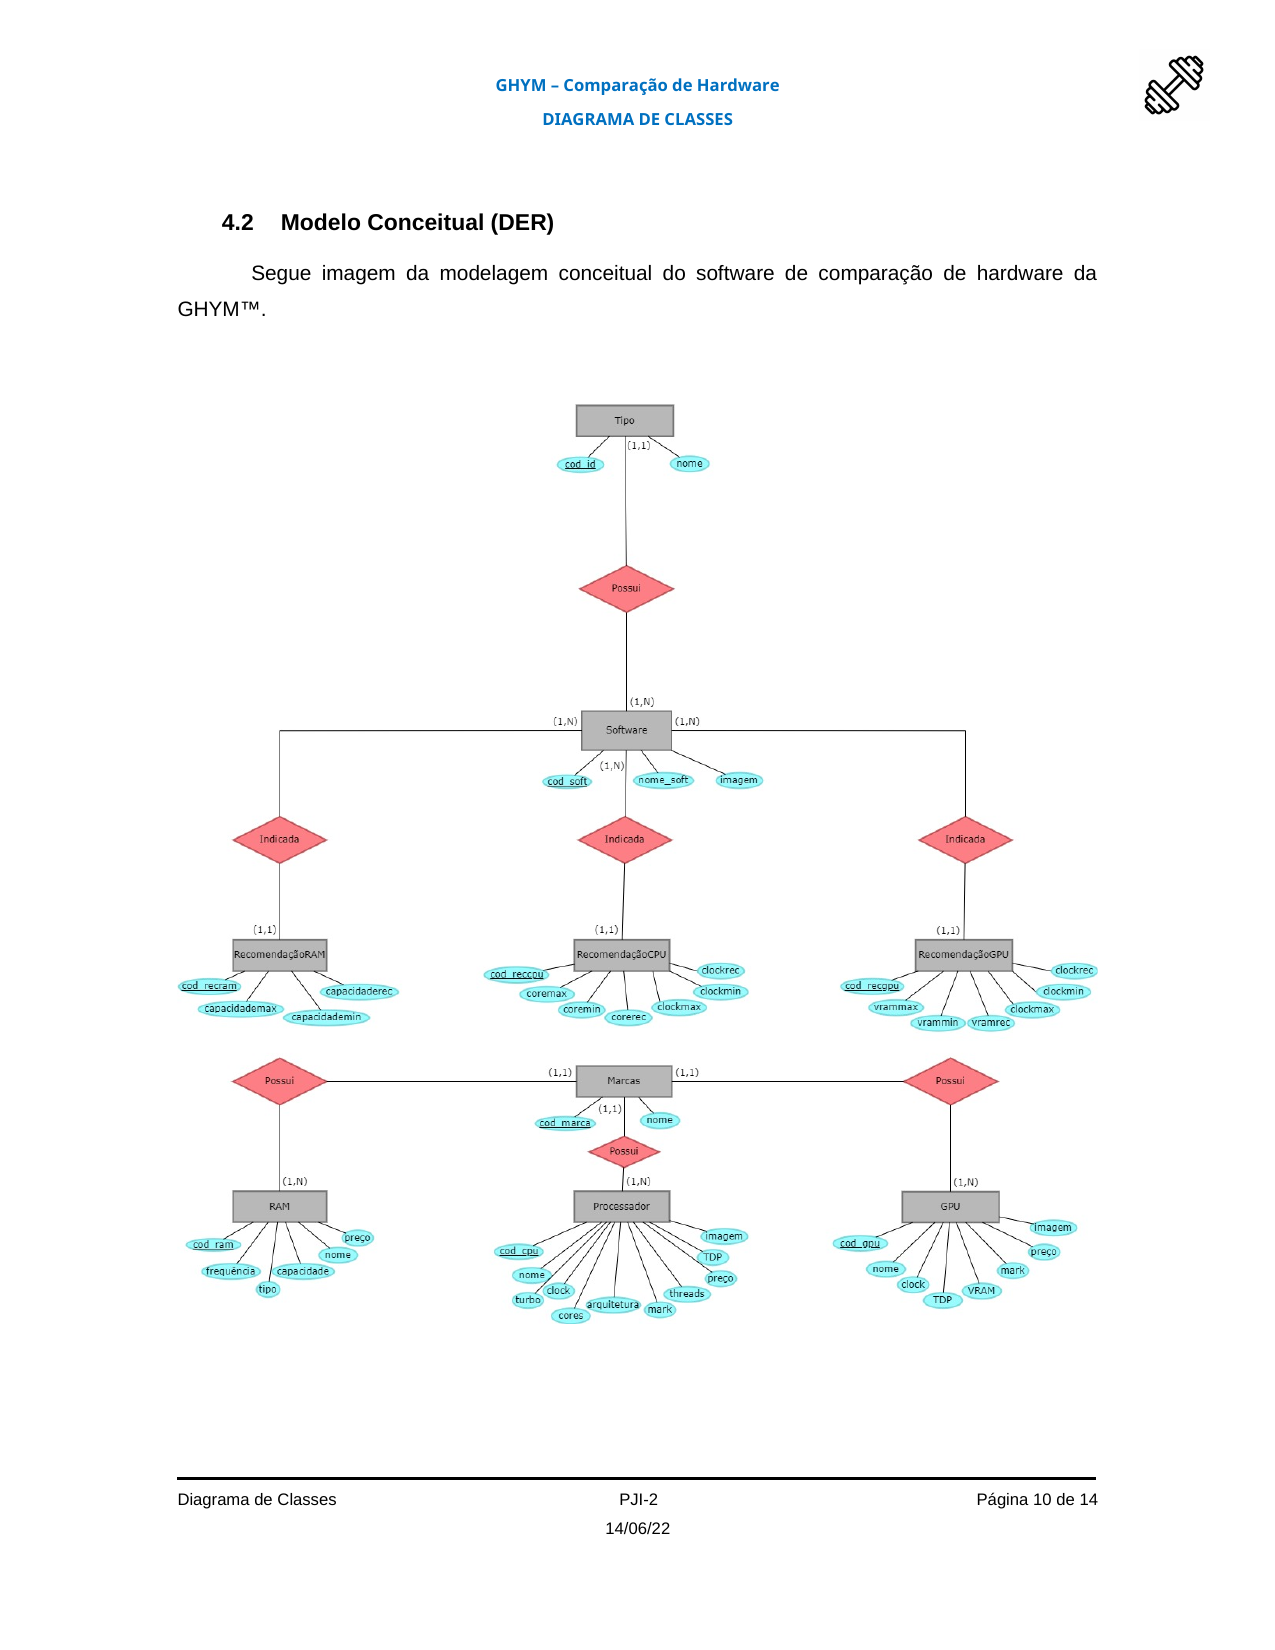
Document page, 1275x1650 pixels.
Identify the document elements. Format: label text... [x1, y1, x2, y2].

picture [177, 404, 1098, 1324]
text Segue imagem da modelagem conceitual do software de comparação de hardware da GHYM™. [177, 261, 1098, 320]
picture [1138, 49, 1210, 121]
subtitle Modelo Conceitual (DER) [222, 208, 1098, 235]
